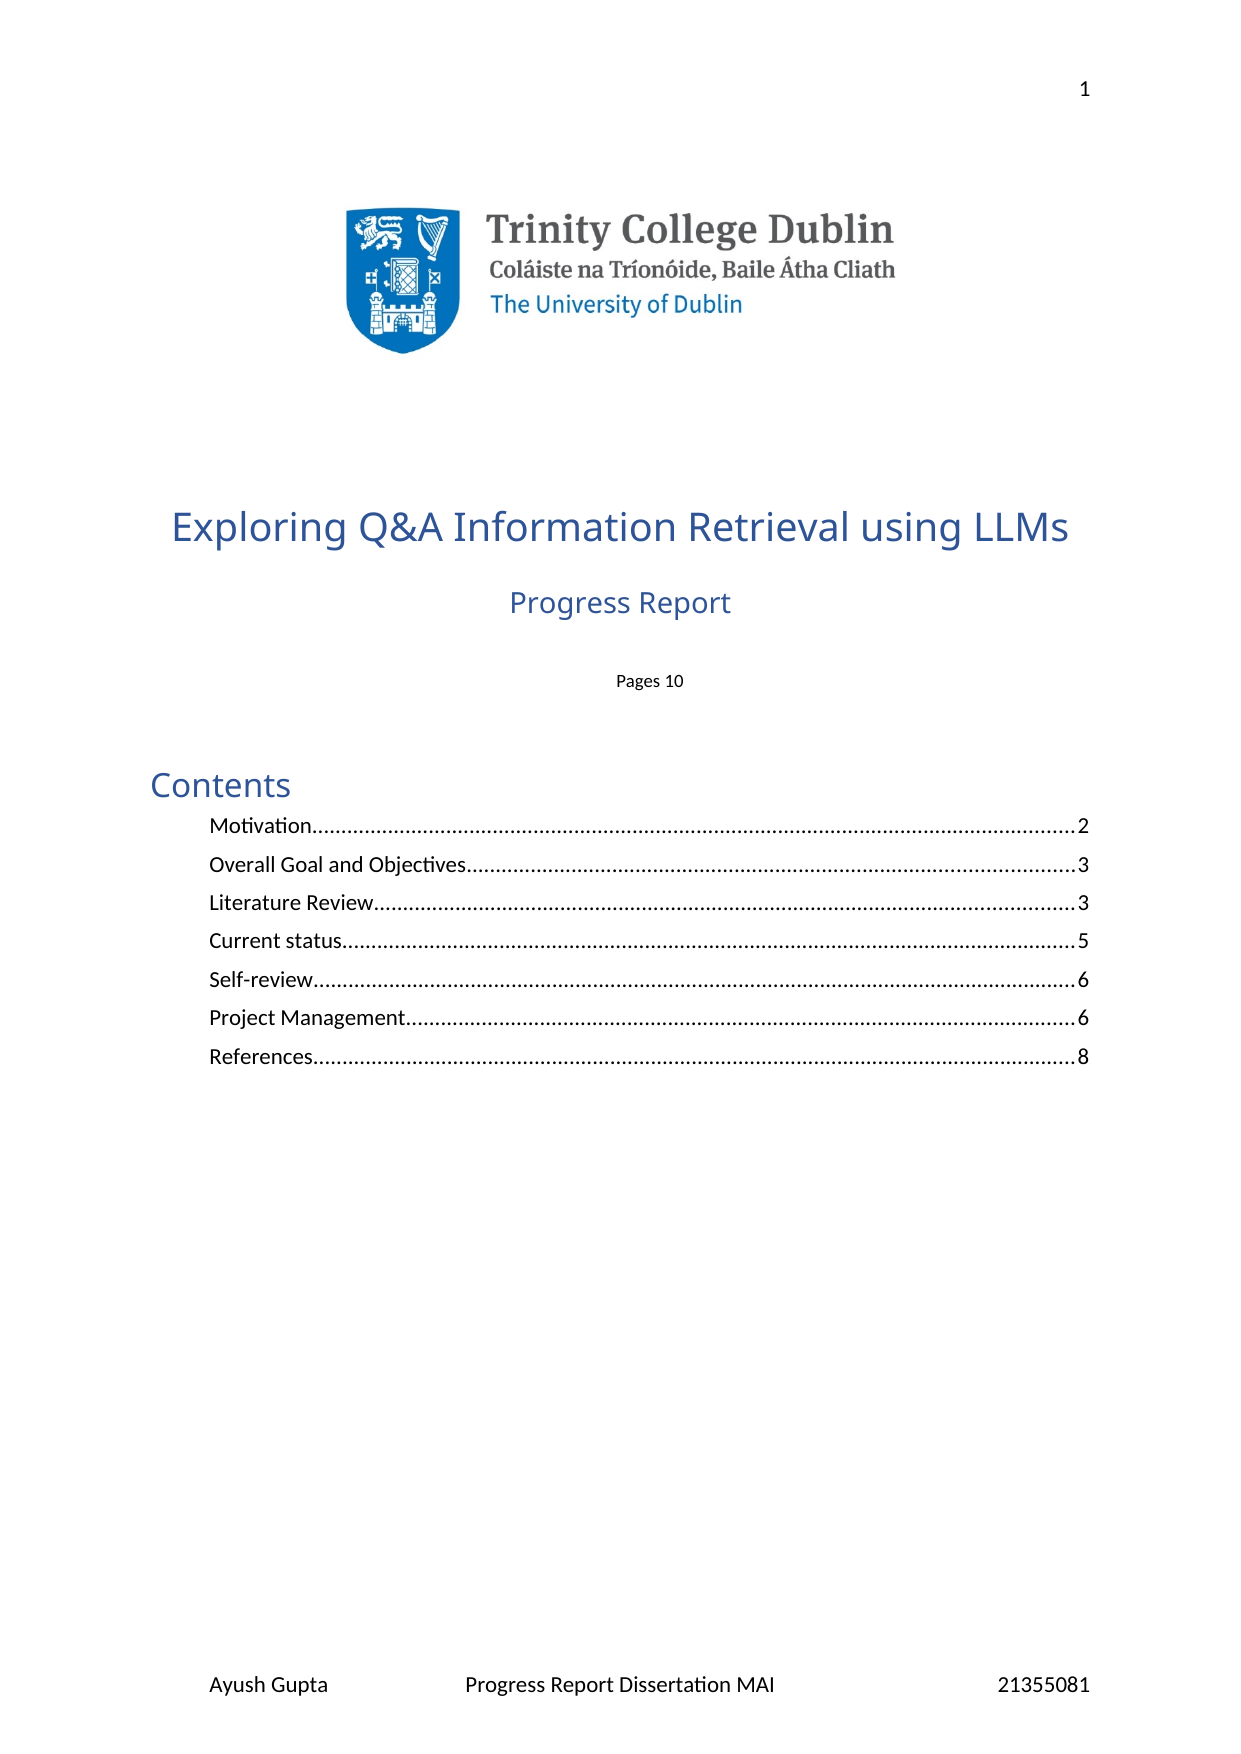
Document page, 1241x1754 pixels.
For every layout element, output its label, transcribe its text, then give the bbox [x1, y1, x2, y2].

subtitle Progress Report [150, 582, 1090, 622]
text Pages 10 [150, 670, 1090, 693]
picture [270, 154, 971, 397]
subtitle Exploring Q&A Information Retrieval using LLMs [150, 499, 1090, 553]
